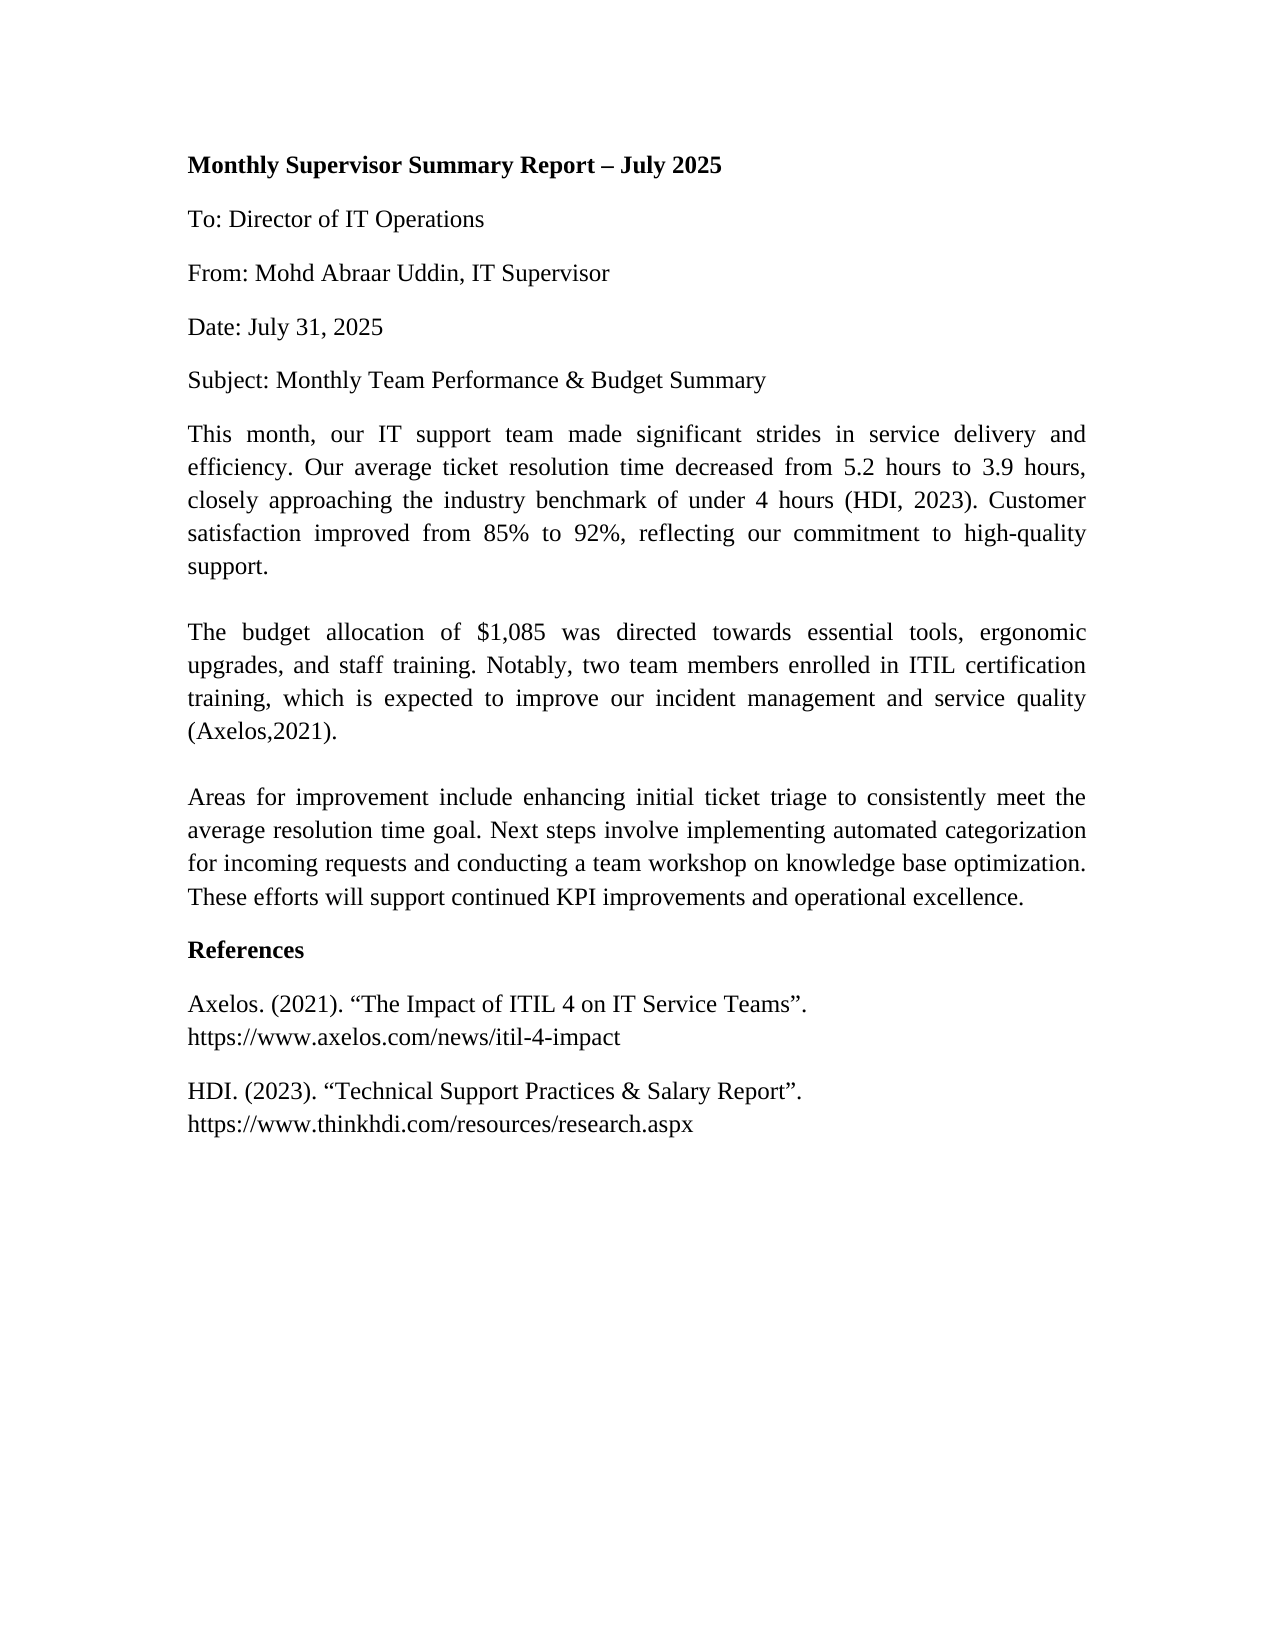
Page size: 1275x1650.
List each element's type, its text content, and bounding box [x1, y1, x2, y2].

text References [187, 935, 1087, 964]
text To: Director of IT Operations [187, 204, 1087, 233]
text Date: July 31, 2025 [187, 312, 1087, 340]
text Subject: Monthly Team Performance & Budget Summary [187, 365, 1087, 394]
text From: Mohd Abraar Uddin, IT Supervisor [187, 258, 1087, 286]
text HDI. (2023). “Technical Support Practices & Salary Report”. https://www.thinkhdi.com/resources/research.aspx [187, 1076, 1087, 1138]
text Monthly Supervisor Summary Report – July 2025 [187, 150, 1087, 179]
text Axelos. (2021). “The Impact of ITIL 4 on IT Service Teams”. https://www.axelos.com/news/itil-4-impact [187, 989, 1087, 1051]
text This month, our IT support team made significant strides in service delivery and efficiency. Our average ticket resolution time decreased from 5.2 hours to 3.9 hours, closely approaching the industry benchmark of under 4 hours (HDI, 2023). Customer satisfaction improved from 85% to 92%, reflecting our commitment to high-quality support. The budget allocation of $1,085 was directed towards essential tools, ergonomic upgrades, and staff training. Notably, two team members enrolled in ITIL certification training, which is expected to improve our incident management and service quality (Axelos,2021). Areas for improvement include enhancing initial ticket triage to consistently meet the average resolution time goal. Next steps involve implementing automated categorization for incoming requests and conducting a team workshop on knowledge base optimization. These efforts will support continued KPI improvements and operational excellence. [187, 419, 1087, 910]
